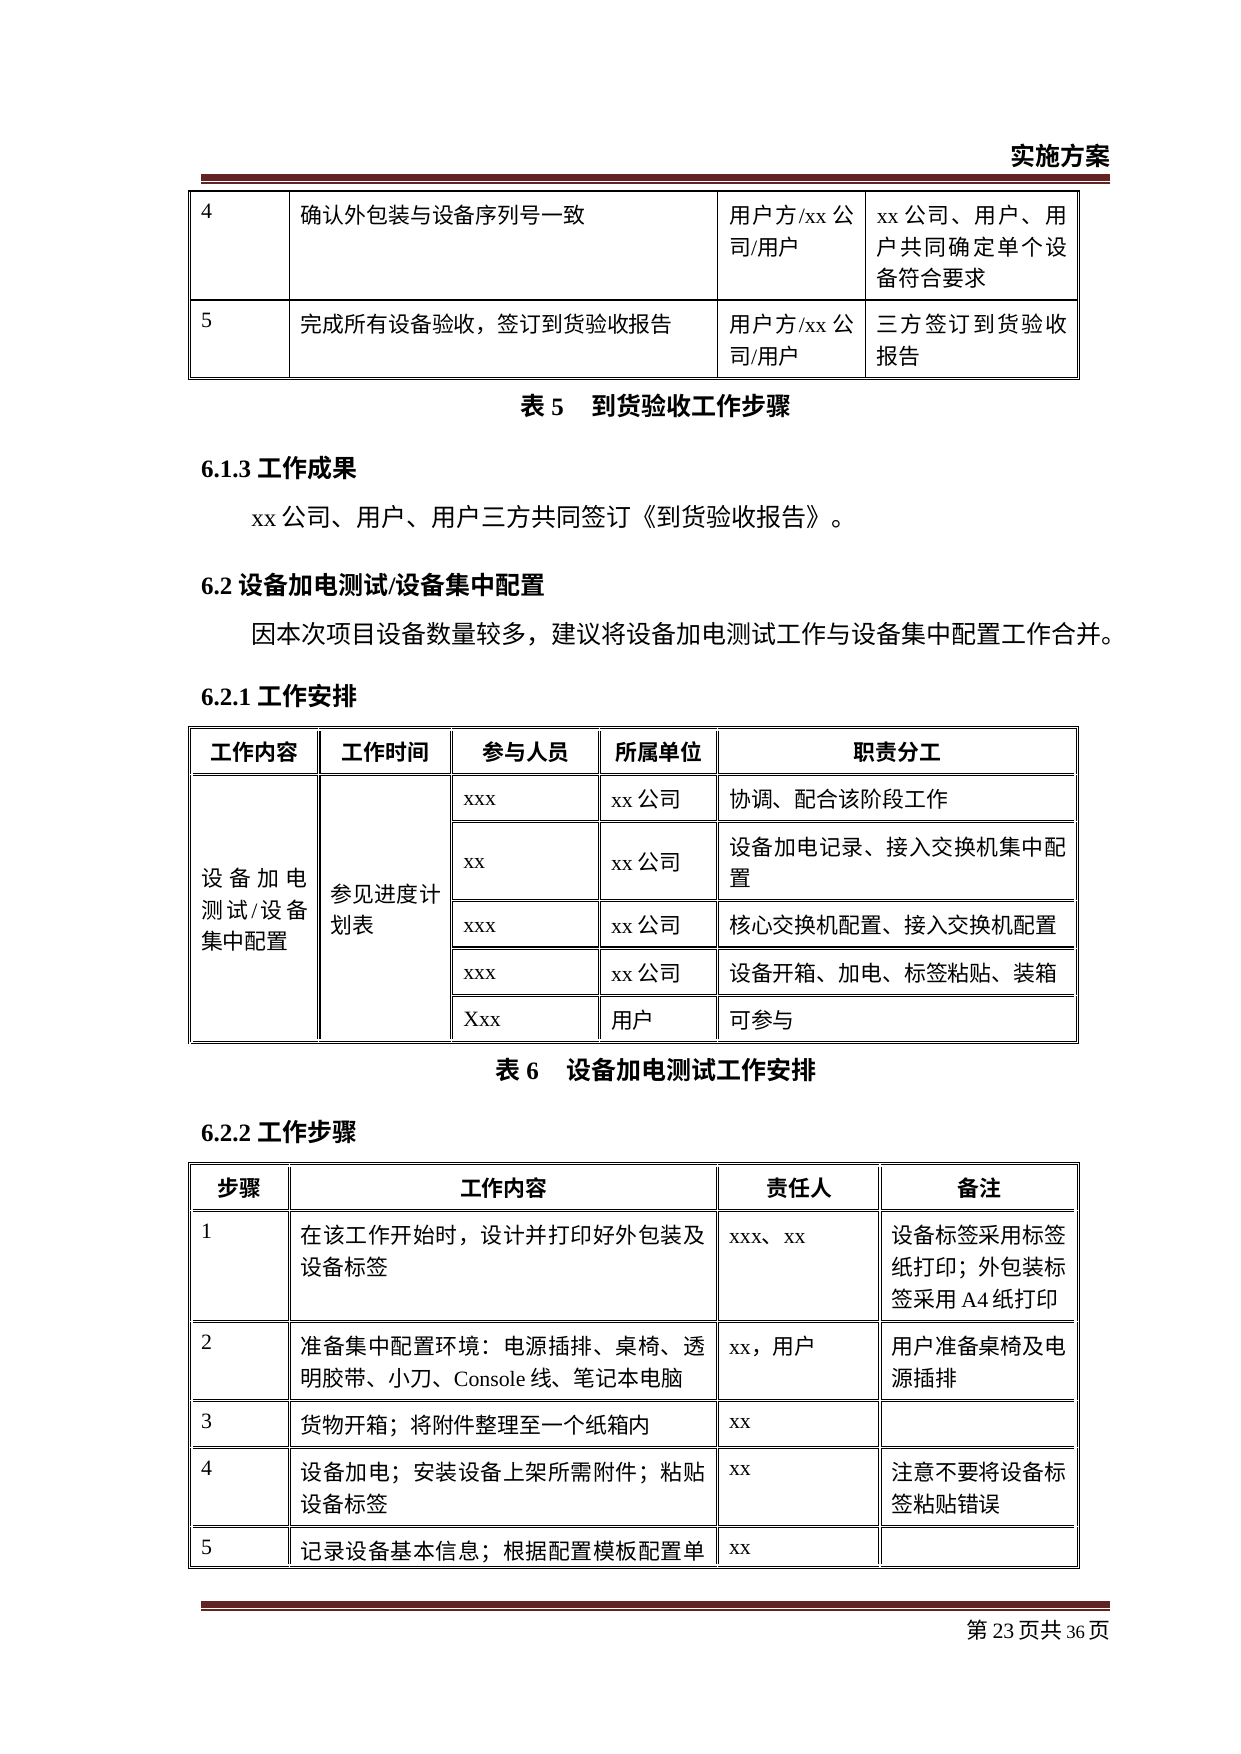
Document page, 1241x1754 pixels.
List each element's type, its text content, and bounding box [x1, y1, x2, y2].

table_cell xx [453, 823, 598, 899]
table_cell 用户 [600, 994, 718, 1041]
table_cell xx，用户 [719, 1323, 878, 1398]
text 因本次项目设备数量较多，建议将设备加电测试工作与设备集中配置工作合并。 [201, 614, 1110, 651]
text xx公司、用户、用户三方共同签订《到货验收报告》。 [201, 497, 1110, 533]
table_cell 注意不要将设备标签粘贴错误 [882, 1446, 1077, 1525]
subtitle 工作步骤 [201, 1112, 1110, 1149]
table_header 工作内容 [191, 727, 319, 773]
table_cell xx [718, 1525, 880, 1566]
table_cell xx公司、用户、用户共同确定单个设备符合要求 [866, 192, 1077, 299]
table_cell xxx [453, 950, 598, 994]
table_cell xx公司 [601, 823, 716, 899]
table_cell 完成所有设备验收，签订到货验收报告 [290, 301, 717, 377]
table_header 责任人 [718, 1163, 880, 1209]
subtitle 工作成果 [201, 447, 1110, 485]
table_cell xx公司 [601, 902, 716, 946]
table_cell 参见进度计划表 [319, 773, 452, 1041]
table_cell 核心交换机配置、接入交换机配置 [718, 899, 1077, 946]
table_cell 三方签订到货验收报告 [866, 301, 1077, 377]
table_cell 协调、配合该阶段工作 [718, 773, 1077, 820]
table_cell xxx、xx [719, 1212, 878, 1319]
table_header 参与人员 [452, 729, 599, 773]
table_cell 4 [191, 1446, 288, 1525]
table_cell 设备加电；安装设备上架所需附件；粘贴设备标签 [291, 1449, 716, 1525]
table_cell 确认外包装与设备序列号一致 [290, 192, 717, 299]
table_cell 用户准备桌椅及电源插排 [882, 1320, 1077, 1398]
text 设备加电测试工作安排 [201, 1050, 1110, 1087]
table_cell [882, 1399, 1077, 1446]
table_cell [880, 1525, 1077, 1566]
table_cell 1 [190, 1209, 289, 1319]
text 到货验收工作步骤 [201, 386, 1110, 422]
table_cell 准备集中配置环境：电源插排、桌椅、透明胶带、小刀、Console线、笔记本电脑 [291, 1323, 716, 1398]
subtitle 设备加电测试/设备集中配置 [201, 558, 1110, 602]
table_cell 设备标签采用标签纸打印；外包装标签采用A4纸打印 [880, 1209, 1078, 1319]
table_cell 5 [191, 301, 289, 377]
table_cell 5 [191, 1525, 289, 1566]
table_cell Xxx [452, 997, 599, 1041]
table_cell xxx [453, 776, 598, 820]
table_cell xxx [453, 902, 598, 946]
table_header 所属单位 [600, 727, 718, 773]
table_header 工作时间 [319, 727, 452, 773]
table_cell 设备开箱、加电、标签粘贴、装箱 [719, 946, 1076, 994]
table_cell xx [719, 1449, 878, 1525]
table_header 步骤 [191, 1165, 289, 1209]
table_cell 设备加电记录、接入交换机集中配置 [718, 820, 1077, 899]
table_cell 2 [191, 1320, 288, 1398]
table_cell 货物开箱；将附件整理至一个纸箱内 [291, 1402, 716, 1446]
table_cell xx公司 [601, 776, 716, 820]
table_cell xx公司 [601, 950, 716, 994]
table_header 备注 [880, 1165, 1077, 1209]
table_cell 在该工作开始时，设计并打印好外包装及设备标签 [291, 1212, 716, 1319]
table_cell 4 [191, 192, 289, 299]
table_cell xx [719, 1402, 878, 1446]
table_cell 设备加电测试/设备集中配置 [190, 773, 319, 1041]
table_cell 用户方/xx公司/用户 [718, 192, 865, 299]
table_header 职责分工 [718, 729, 1076, 773]
table_header 工作内容 [289, 1163, 718, 1209]
table_cell 可参与 [718, 994, 1076, 1041]
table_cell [289, 1525, 718, 1566]
table_cell 3 [191, 1399, 288, 1446]
subtitle 工作安排 [201, 676, 1110, 713]
table_cell 用户方/xx公司/用户 [718, 301, 865, 377]
